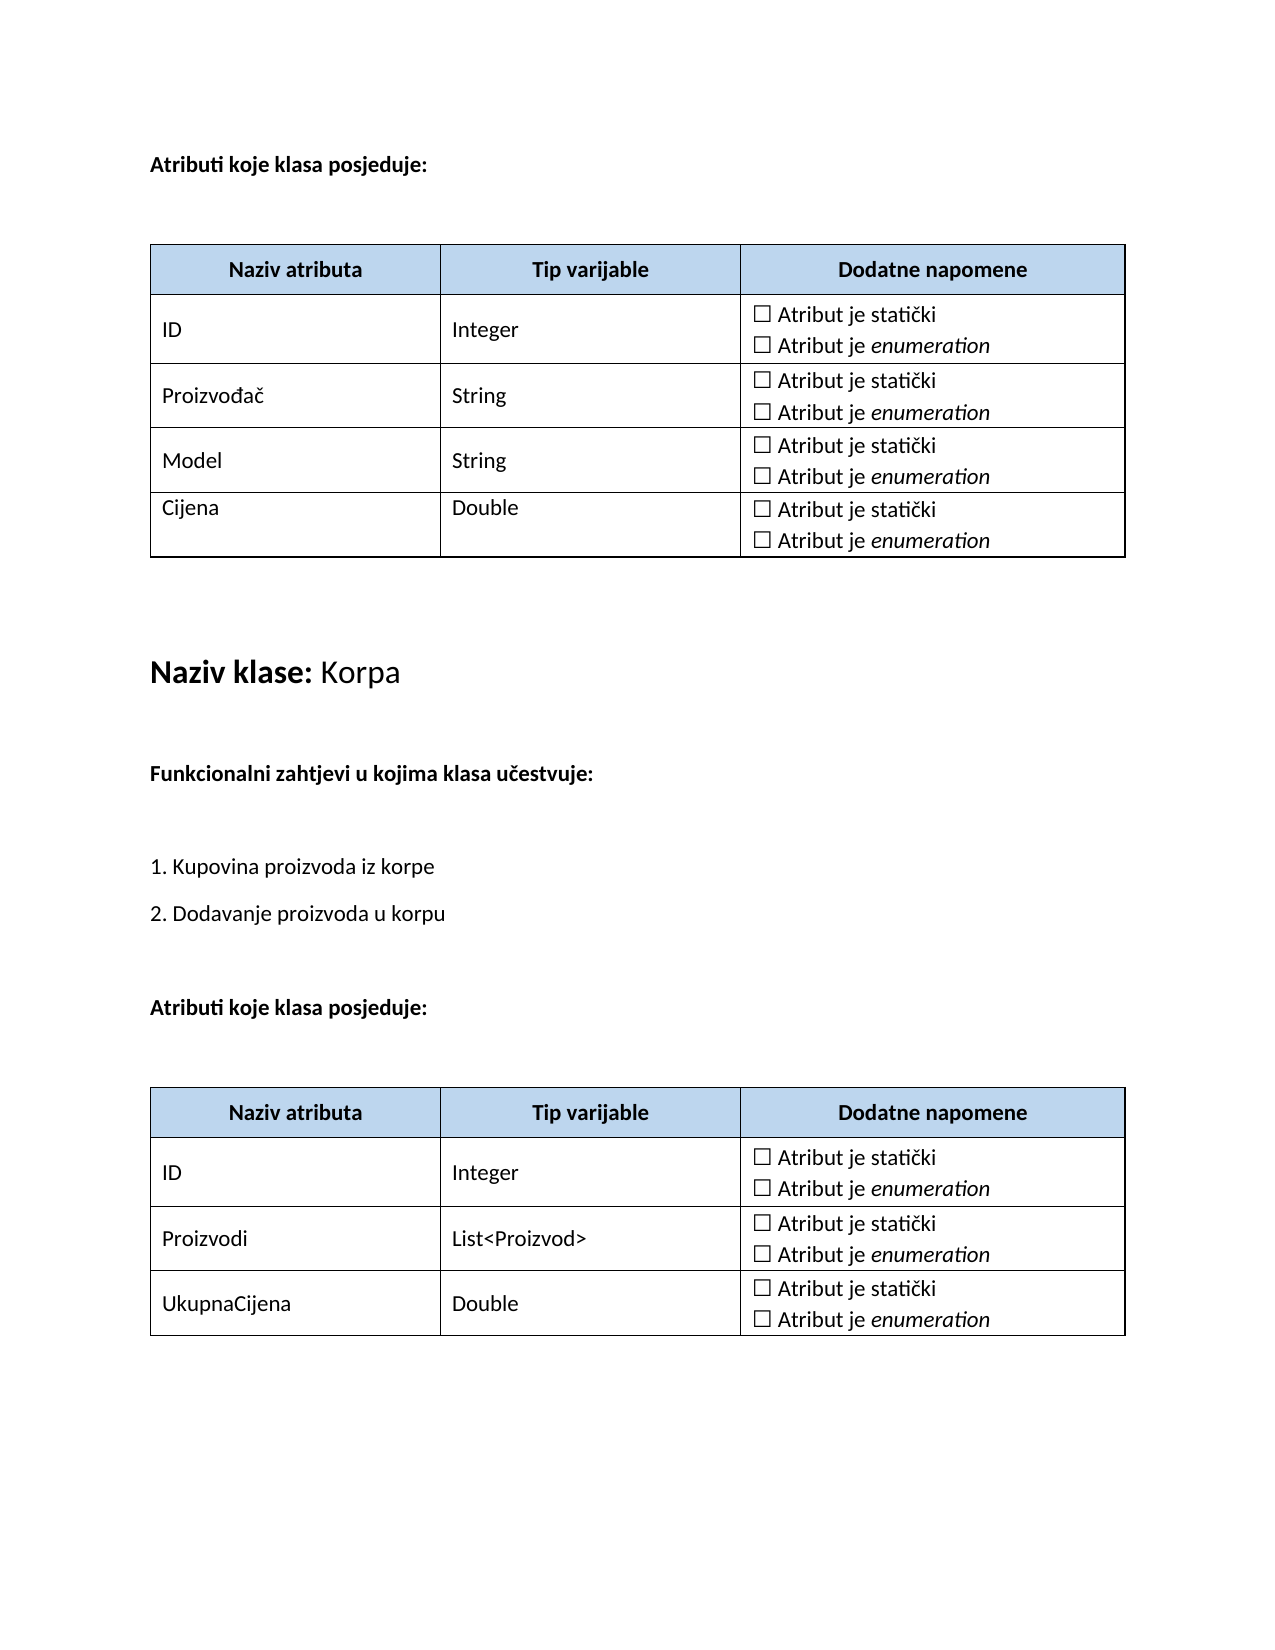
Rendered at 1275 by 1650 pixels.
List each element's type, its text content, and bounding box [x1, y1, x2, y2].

table_cell Atribut je statički Atribut je enumeration [741, 1207, 1124, 1270]
table_header Dodatne napomene [741, 245, 1124, 294]
table_cell Cijena [151, 493, 440, 556]
table_header Tip varijable [441, 1088, 740, 1137]
table_cell Atribut je statički Atribut je enumeration [741, 1271, 1124, 1335]
text Naziv klase: [150, 651, 1125, 692]
table_header Tip varijable [441, 245, 740, 294]
table_cell Atribut je statički Atribut je enumeration [741, 1138, 1124, 1206]
table_header Naziv atributa [151, 1088, 440, 1137]
text Atributi koje klasa posjeduje: [150, 993, 1125, 1021]
table_cell Atribut je statički Atribut je enumeration [741, 295, 1124, 363]
text Atributi koje klasa posjeduje: [150, 150, 1125, 178]
table_header Naziv atributa [151, 245, 440, 294]
table_cell Atribut je statički Atribut je enumeration [741, 493, 1124, 556]
table_cell Atribut je statički Atribut je enumeration [741, 364, 1124, 427]
table_header Dodatne napomene [741, 1088, 1124, 1137]
table_cell Double [441, 493, 740, 556]
text Funkcionalni zahtjevi u kojima klasa učestvuje: [150, 759, 1125, 787]
table_cell Atribut je statički Atribut je enumeration [741, 428, 1124, 492]
